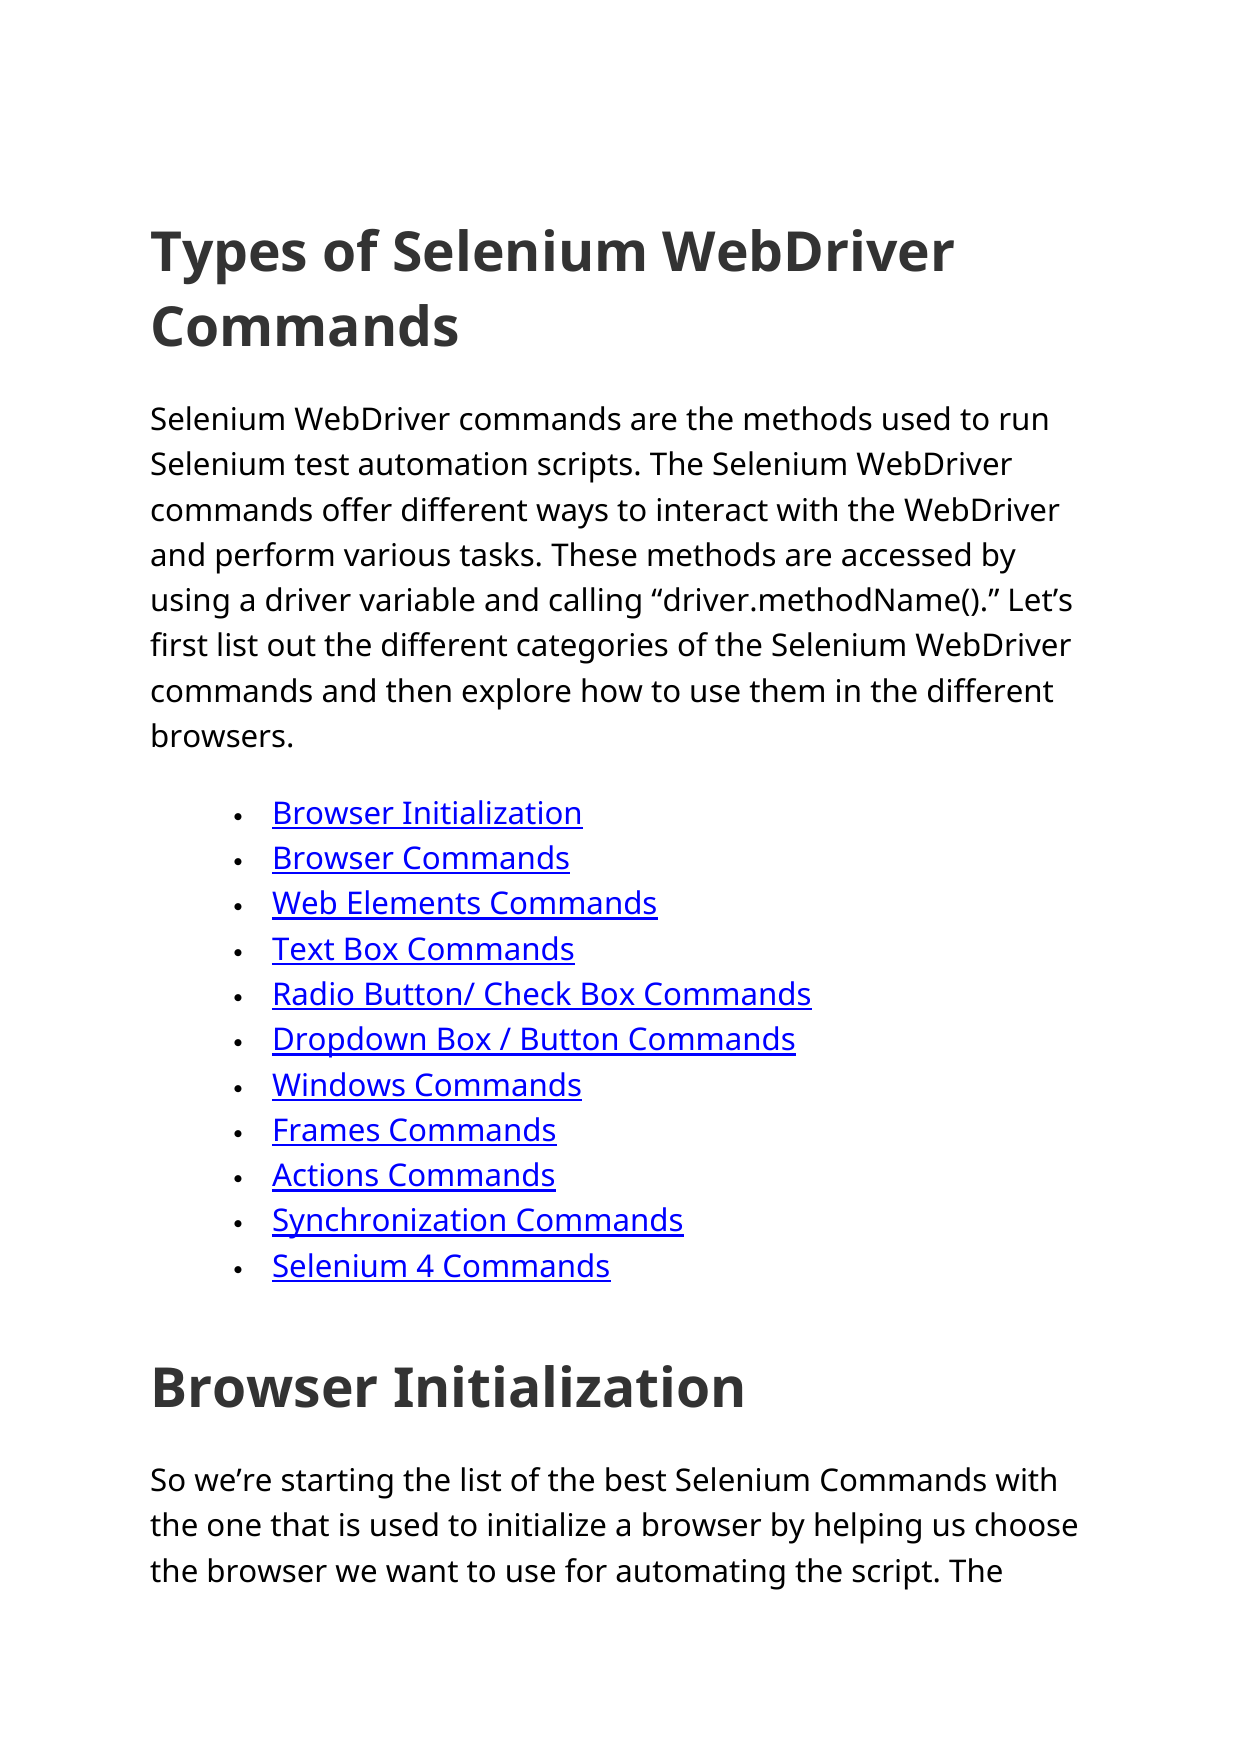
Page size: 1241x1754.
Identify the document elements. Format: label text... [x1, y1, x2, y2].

text Browser Initialization [150, 1349, 1090, 1424]
list Radio Button/ Check Box Commands [234, 969, 1090, 1014]
list Dropdown Box / Button Commands [234, 1014, 1090, 1060]
list Frames Commands [234, 1105, 1090, 1150]
list Selenium 4 Commands [234, 1241, 1090, 1286]
text Selenium WebDriver commands are the methods used to run Selenium test automation scripts. The Selenium WebDriver commands offer different ways to interact with the WebDriver and perform various tasks. These methods are accessed by using a driver variable and calling “driver.methodName().” Let’s first list out the different categories of the Selenium WebDriver commands and then explore how to use them in the different browsers. [150, 394, 1090, 757]
list Browser Initialization [234, 788, 1090, 833]
list Web Elements Commands [234, 878, 1090, 924]
list Actions Commands [234, 1150, 1090, 1196]
text Types of Selenium WebDriver Commands [150, 212, 1090, 363]
list Synchronization Commands [234, 1196, 1090, 1241]
list Browser Commands [234, 833, 1090, 878]
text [150, 1455, 1090, 1591]
list Text Box Commands [234, 924, 1090, 969]
list Windows Commands [234, 1060, 1090, 1105]
